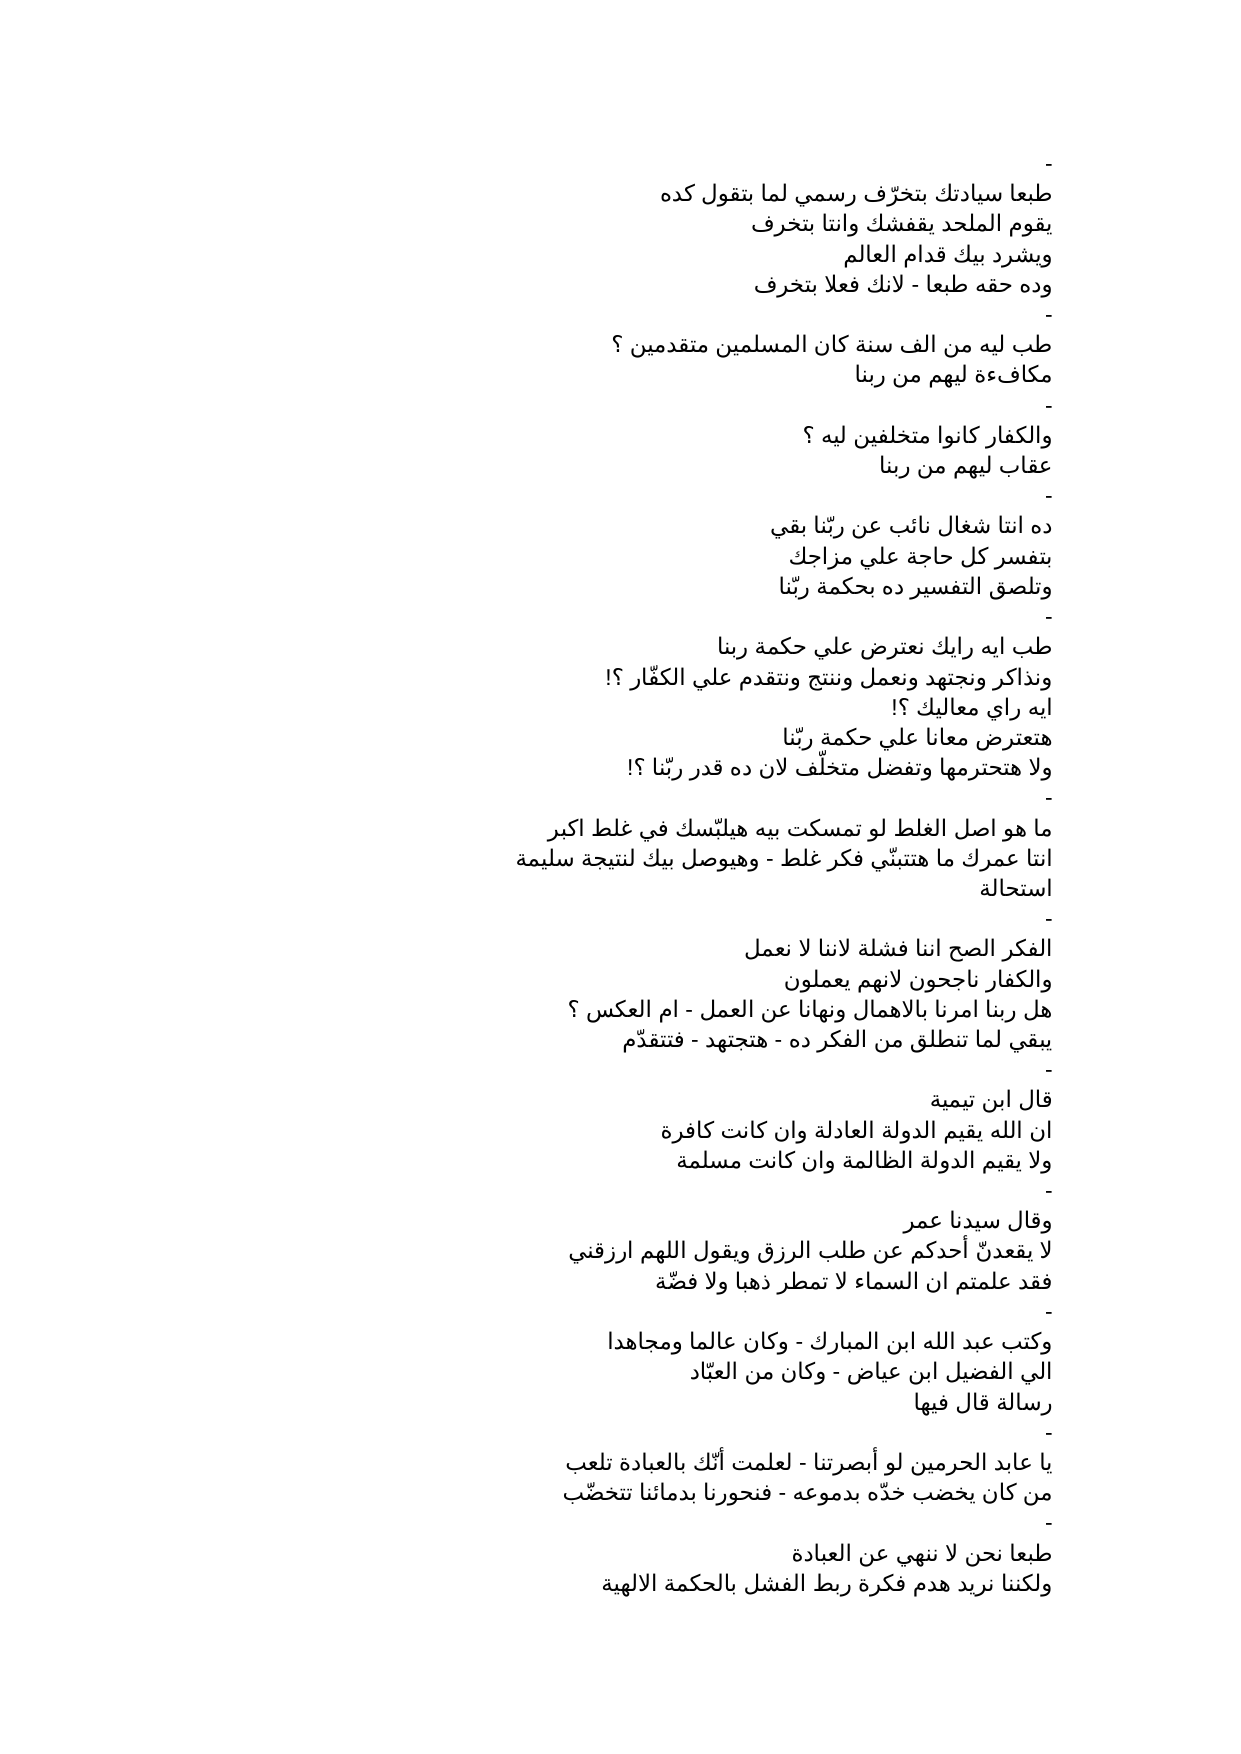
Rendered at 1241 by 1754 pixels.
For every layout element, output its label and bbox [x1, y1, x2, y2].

text [187, 150, 1053, 1596]
